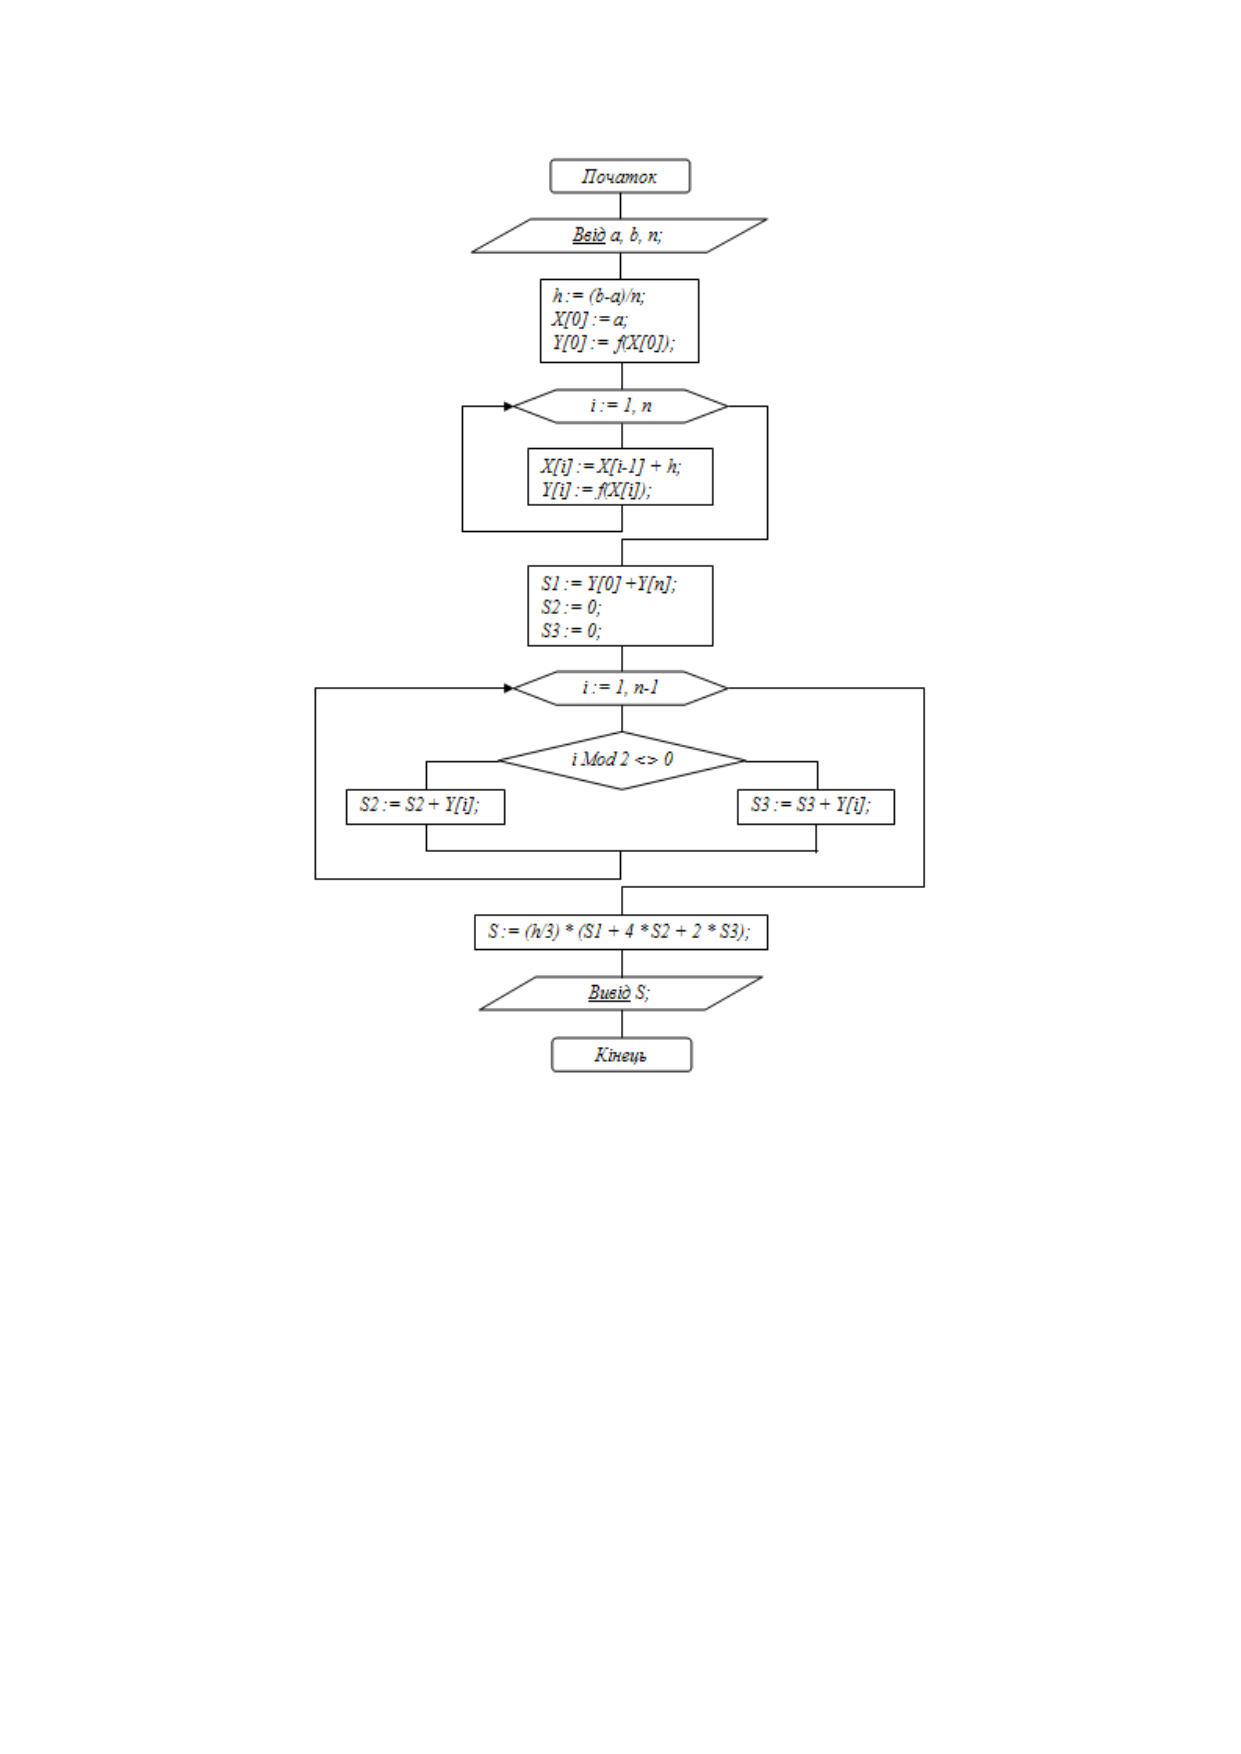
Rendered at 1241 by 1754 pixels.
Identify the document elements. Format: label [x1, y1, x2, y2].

picture [307, 150, 933, 1079]
